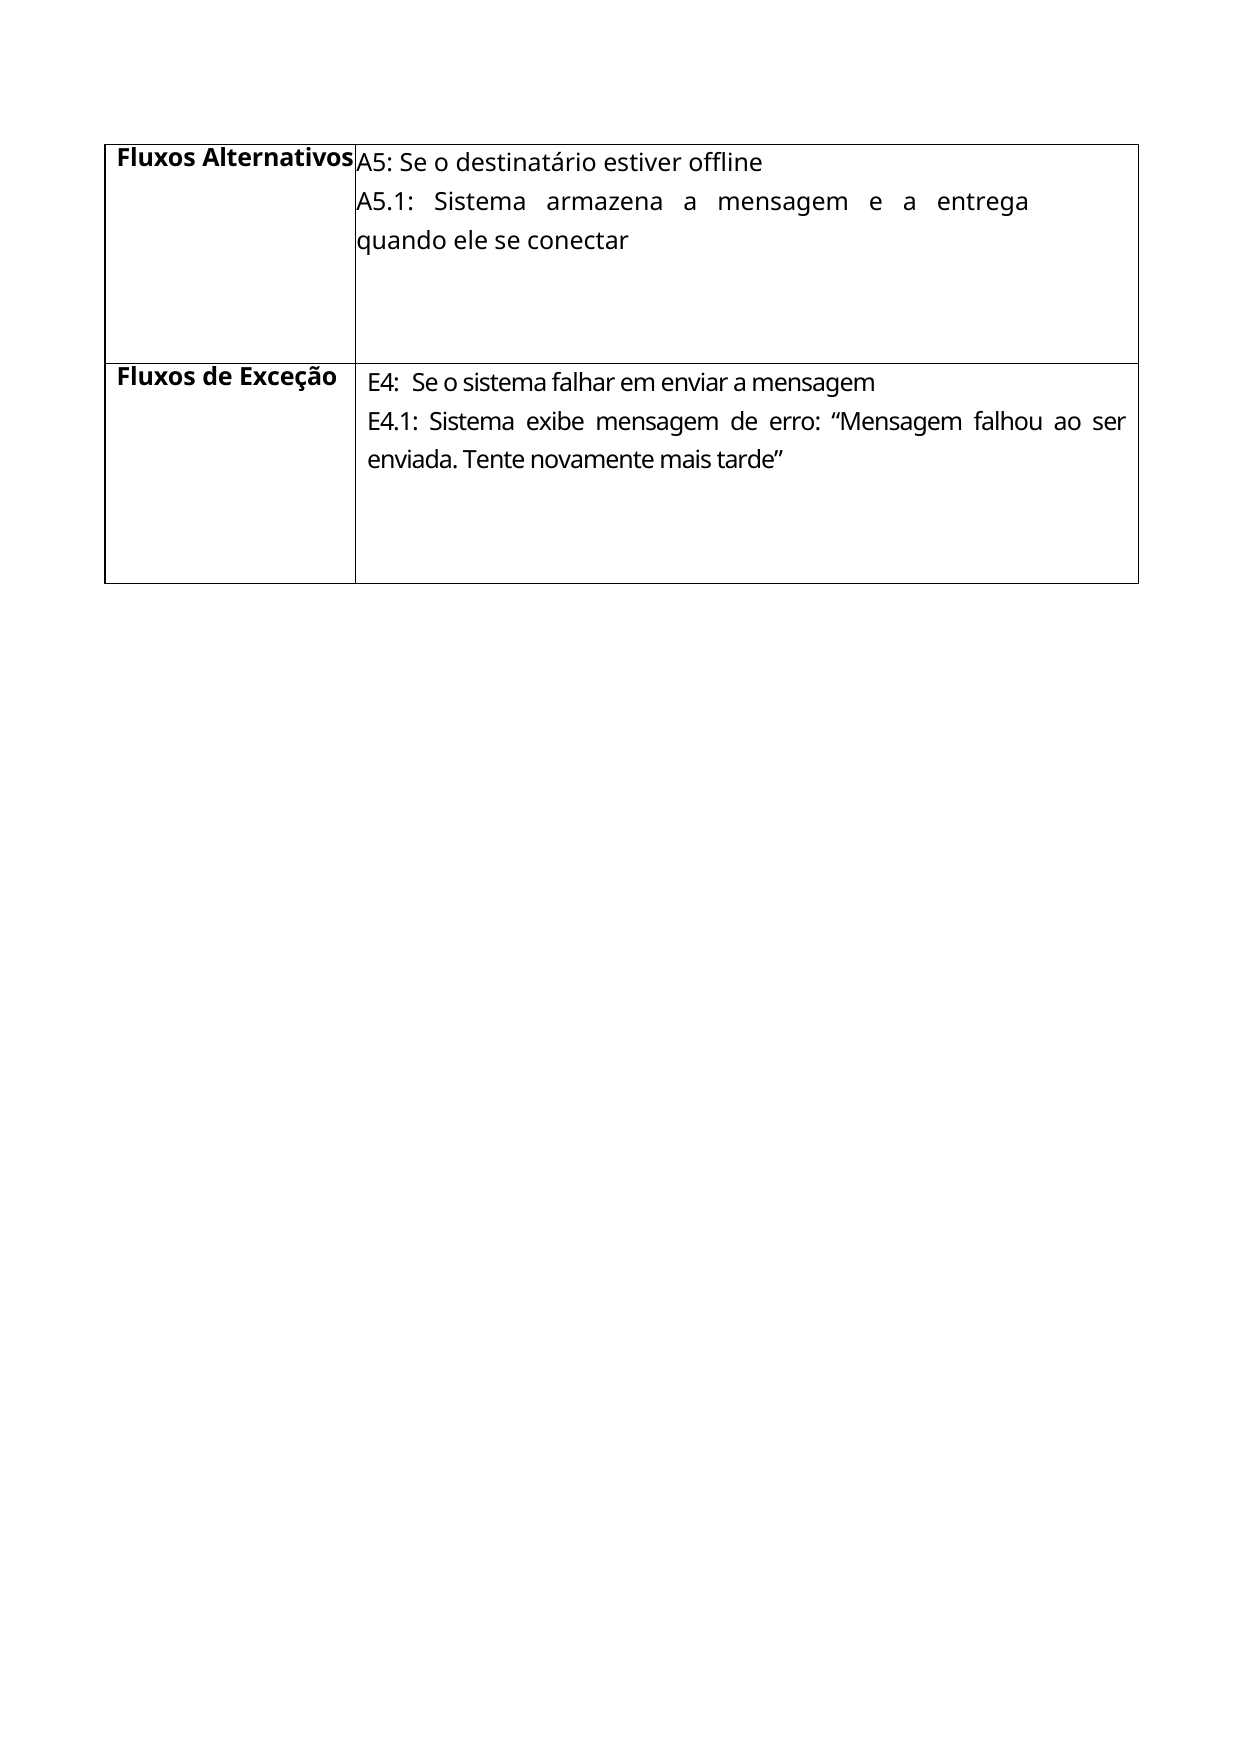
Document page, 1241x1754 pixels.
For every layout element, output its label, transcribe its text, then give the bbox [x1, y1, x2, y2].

table_cell Fluxos de Exceção [106, 364, 355, 582]
table_header Fluxos Alternativos [106, 145, 355, 363]
table_header A5: Se o destinatário estiver offline A5.1: Sistema armazena a mensagem e a entrega quando ele se conectar [356, 145, 1138, 363]
table_cell E4: Se o sistema falhar em enviar a mensagem E4.1: Sistema exibe mensagem de erro: “Mensagem falhou ao ser enviada. Tente novamente mais tarde” [356, 364, 1138, 582]
